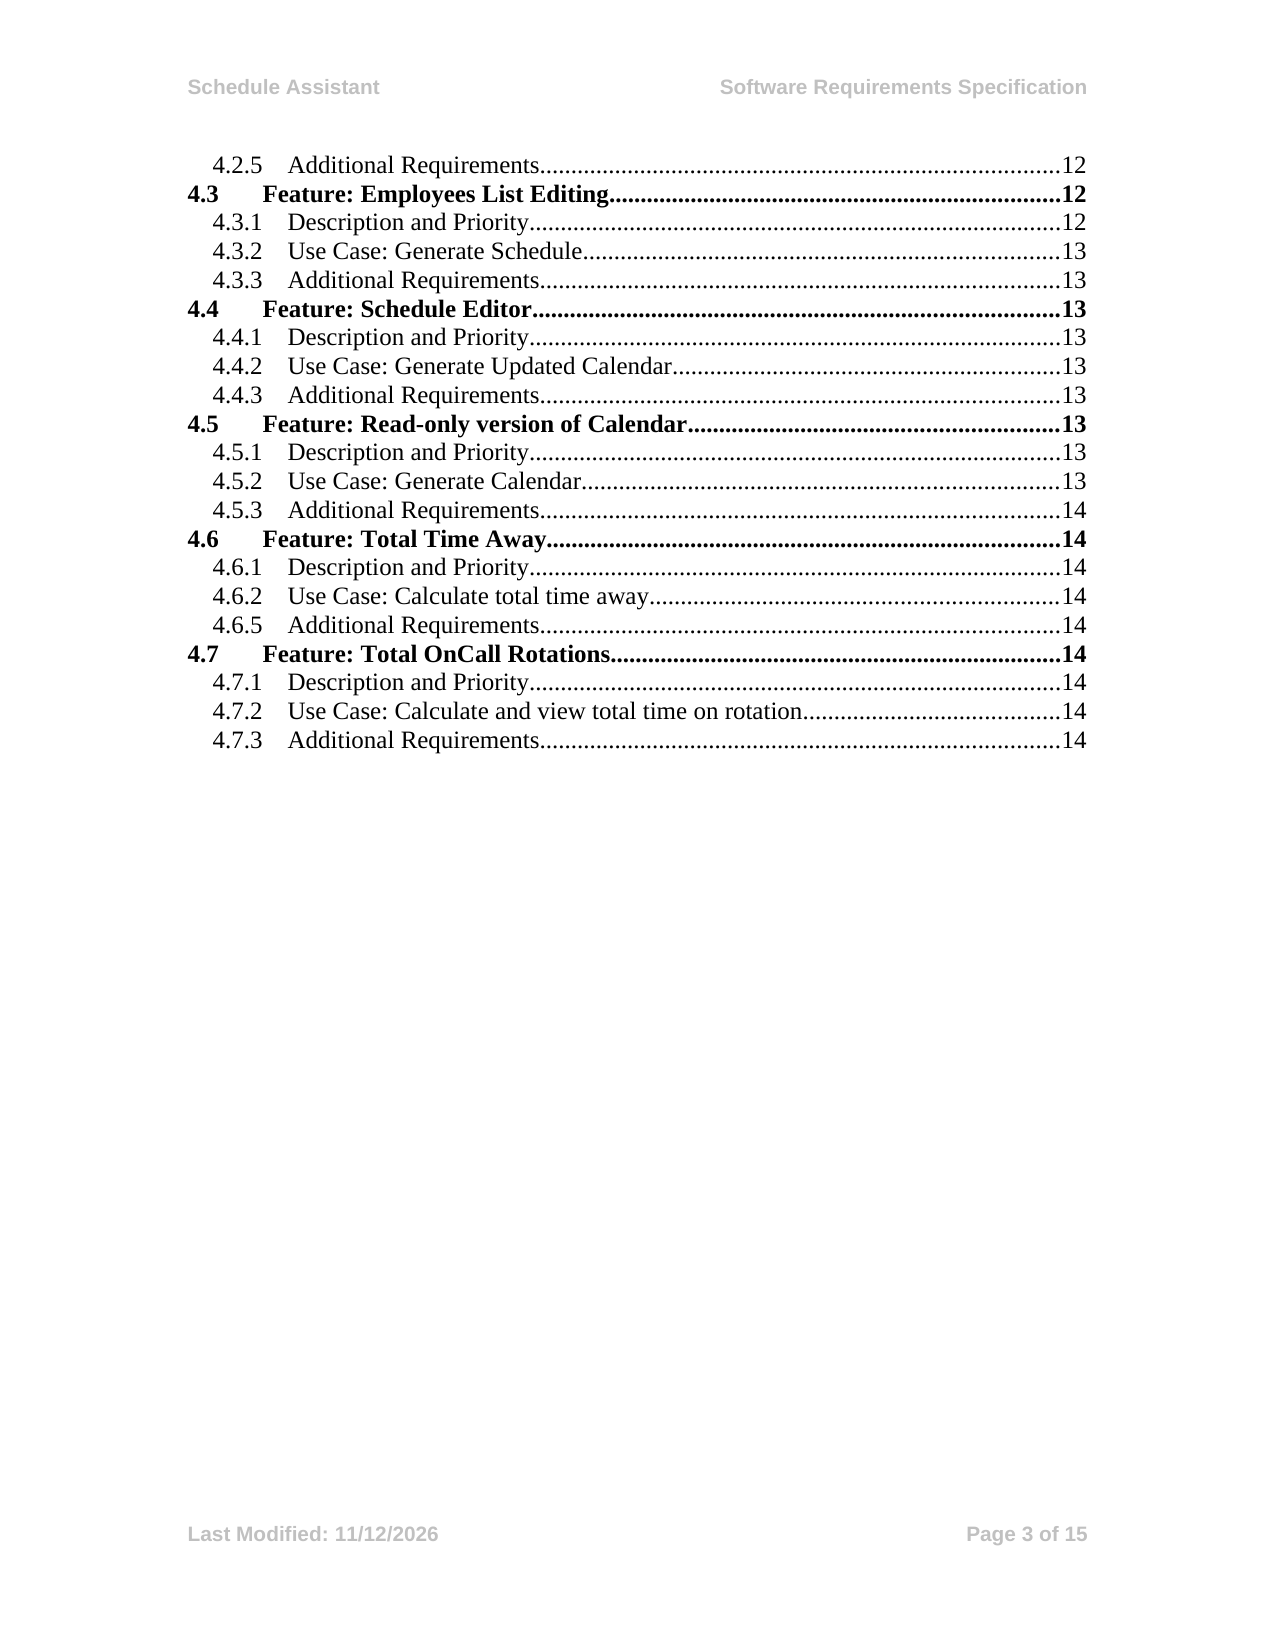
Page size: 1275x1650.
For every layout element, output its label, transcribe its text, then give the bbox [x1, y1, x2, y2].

text 4.7.2 Use Case: Calculate and view total time on rotation 14 [212, 696, 1087, 725]
text 4.5.1 Description and Priority 13 [212, 437, 1087, 466]
text 4.6.2 Use Case: Calculate total time away 14 [212, 581, 1087, 610]
text 4.4 Feature: Schedule Editor 13 [187, 294, 1087, 322]
text 4.7.1 Description and Priority 14 [212, 667, 1087, 696]
text 4.6.1 Description and Priority 14 [212, 552, 1087, 581]
text 4.7.3 Additional Requirements 14 [212, 725, 1087, 754]
text 4.2.5 Additional Requirements 12 [212, 150, 1087, 179]
text 4.3.2 Use Case: Generate Schedule 13 [212, 236, 1087, 265]
text 4.6 Feature: Total Time Away 14 [187, 524, 1087, 552]
text 4.6.5 Additional Requirements 14 [212, 610, 1087, 639]
text 4.5.2 Use Case: Generate Calendar 13 [212, 466, 1087, 495]
text 4.5 Feature: Read-only version of Calendar 13 [187, 409, 1087, 437]
text 4.3 Feature: Employees List Editing 12 [187, 179, 1087, 207]
text 4.4.3 Additional Requirements 13 [212, 380, 1087, 409]
text 4.4.2 Use Case: Generate Updated Calendar 13 [212, 351, 1087, 380]
text 4.3.3 Additional Requirements 13 [212, 265, 1087, 294]
text 4.3.1 Description and Priority 12 [212, 207, 1087, 236]
text 4.5.3 Additional Requirements 14 [212, 495, 1087, 524]
text 4.7 Feature: Total OnCall Rotations 14 [187, 639, 1087, 667]
text 4.4.1 Description and Priority 13 [212, 322, 1087, 351]
